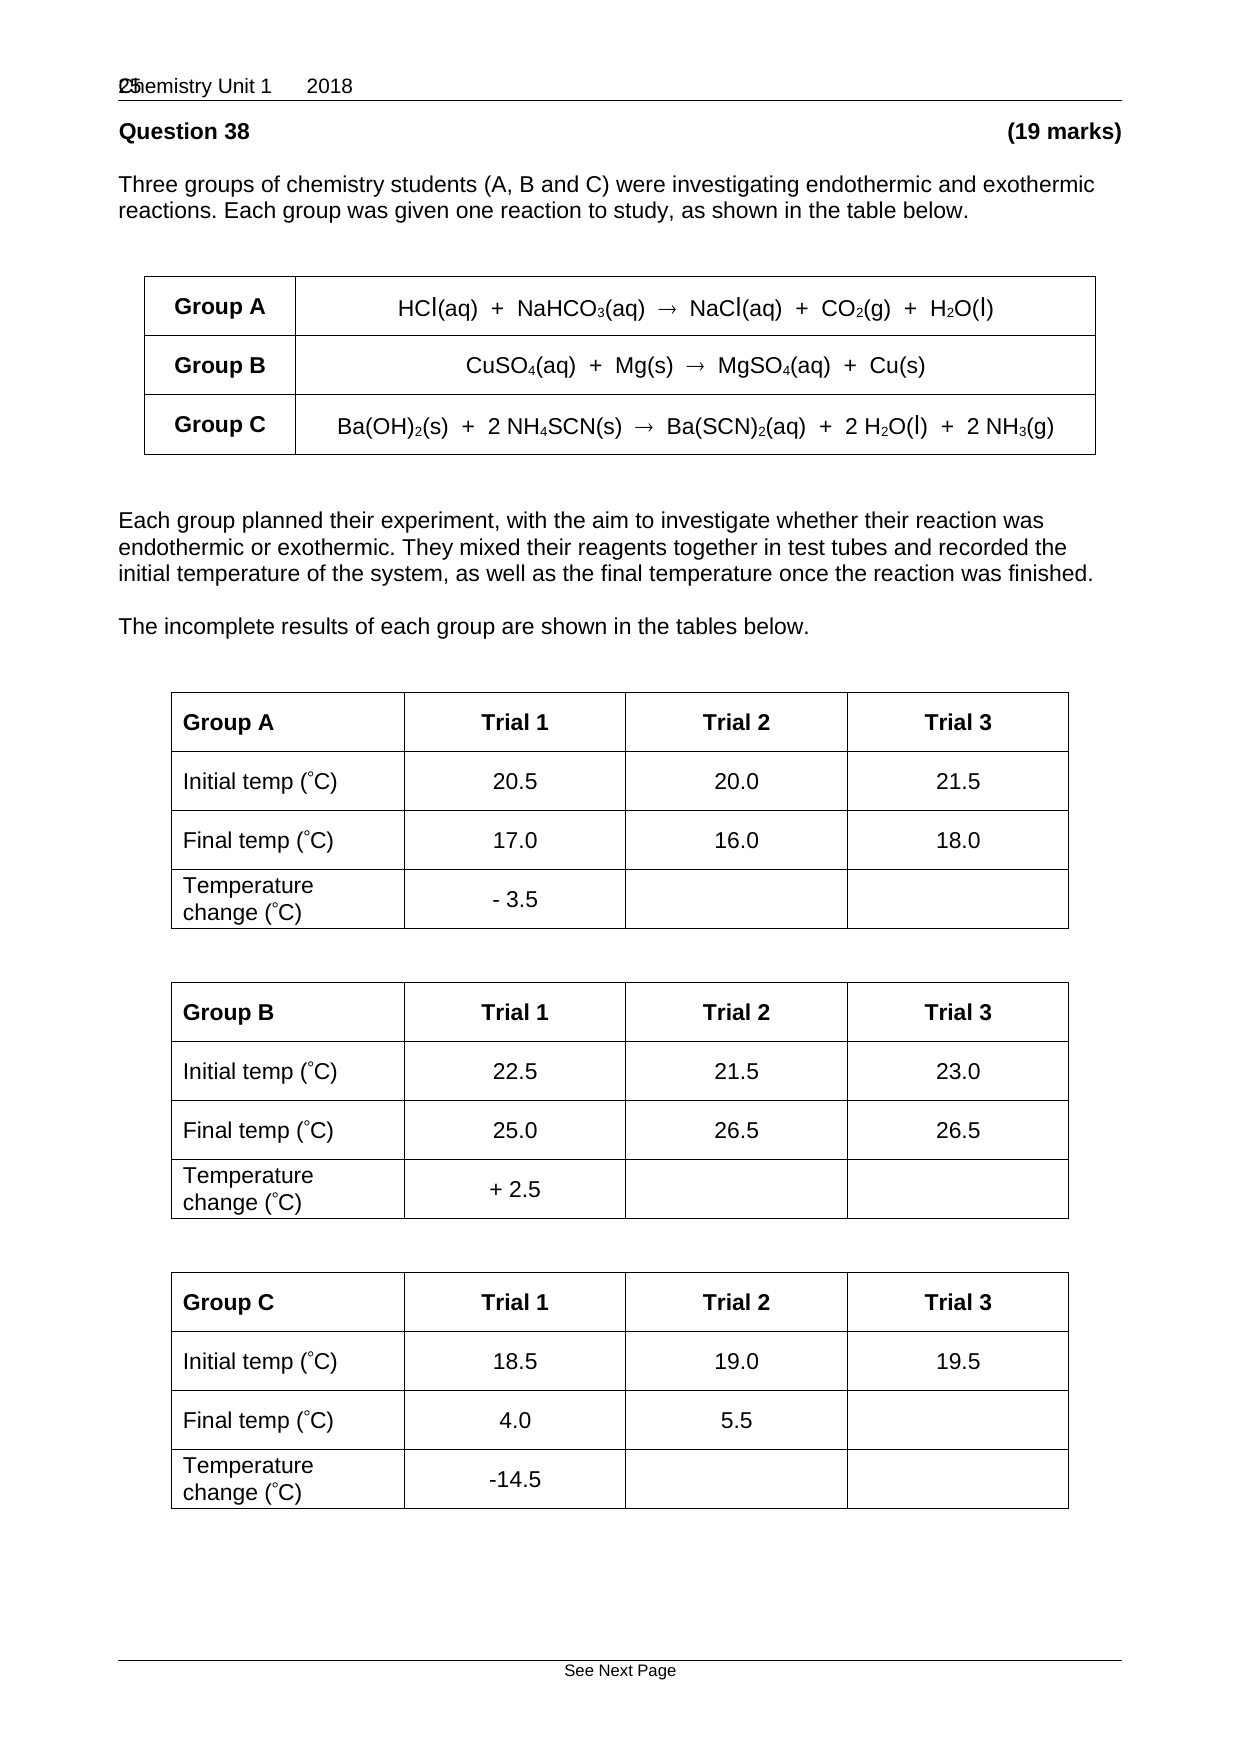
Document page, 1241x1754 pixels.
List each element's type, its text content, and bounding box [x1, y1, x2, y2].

table_header Trial 2 [626, 983, 847, 1041]
table_cell Temperature change (C) [172, 1160, 404, 1218]
table_cell 23.0 [848, 1042, 1068, 1100]
table_header Group A [145, 277, 295, 335]
table_cell - 3.5 [405, 870, 625, 928]
table_header Trial 3 [848, 983, 1068, 1041]
table_cell Temperature change (C) [172, 870, 404, 928]
table_cell 4.0 [405, 1391, 625, 1449]
table_cell Temperature change (C) [172, 1450, 404, 1508]
table_cell [626, 1160, 847, 1218]
table_header Group B [172, 983, 404, 1041]
table_header Trial 2 [626, 1273, 847, 1331]
text The incomplete results of each group are shown in the tables below. [118, 613, 1122, 639]
table_cell Initial temp (C) [172, 752, 404, 810]
table_header Trial 1 [405, 983, 625, 1041]
table_cell CuSO4(aq) + Mg(s) MgSO4(aq) + Cu(s) [296, 336, 1095, 394]
table_cell 18.0 [848, 811, 1068, 869]
table_cell 25.0 [405, 1101, 625, 1159]
table_header Trial 2 [626, 693, 847, 751]
table_cell [626, 870, 847, 928]
table_cell 21.5 [626, 1042, 847, 1100]
table_header Trial 1 [405, 693, 625, 751]
table_cell Initial temp (C) [172, 1042, 404, 1100]
table_cell 5.5 [626, 1391, 847, 1449]
table_header Trial 3 [848, 693, 1068, 751]
table_cell [848, 1160, 1068, 1218]
table_cell [626, 1450, 847, 1508]
table_header Trial 3 [848, 1273, 1068, 1331]
table_header HCl(aq) + NaHCO3(aq) NaCl(aq) + CO2(g) + H2O(l) [296, 277, 1095, 335]
table_cell 22.5 [405, 1042, 625, 1100]
table_header Group A [172, 693, 404, 751]
table_cell [848, 1450, 1068, 1508]
table_cell Group B [145, 336, 295, 394]
table_cell 21.5 [848, 752, 1068, 810]
text Three groups of chemistry students (A, B and C) were investigating endothermic and exothermic reactions. Each group was given one reaction to study, as shown in the table below. [118, 171, 1122, 223]
table_cell 18.5 [405, 1332, 625, 1390]
table_cell -14.5 [405, 1450, 625, 1508]
table_cell + 2.5 [405, 1160, 625, 1218]
table_cell 20.5 [405, 752, 625, 810]
table_header Group C [172, 1273, 404, 1331]
table_cell 26.5 [626, 1101, 847, 1159]
table_cell [848, 1391, 1068, 1449]
table_cell 26.5 [848, 1101, 1068, 1159]
table_cell Final temp (C) [172, 1101, 404, 1159]
table_cell Group C [145, 395, 295, 453]
table_cell 19.5 [848, 1332, 1068, 1390]
table_cell Ba(OH)2(s) + 2 NH4SCN(s) Ba(SCN)2(aq) + 2 H2O(l) + 2 NH3(g) [296, 395, 1095, 453]
table_cell Final temp (C) [172, 811, 404, 869]
text Question 38 (19 marks) [118, 118, 1122, 144]
table_cell 16.0 [626, 811, 847, 869]
text Each group planned their experiment, with the aim to investigate whether their reaction was endothermic or exothermic. They mixed their reagents together in test tubes and recorded the initial temperature of the system, as well as the final temperature once the reaction was finished. [118, 507, 1122, 586]
table_cell 17.0 [405, 811, 625, 869]
table_cell [848, 870, 1068, 928]
table_header Trial 1 [405, 1273, 625, 1331]
table_cell Initial temp (C) [172, 1332, 404, 1390]
table_cell 20.0 [626, 752, 847, 810]
table_cell 19.0 [626, 1332, 847, 1390]
table_cell Final temp (C) [172, 1391, 404, 1449]
